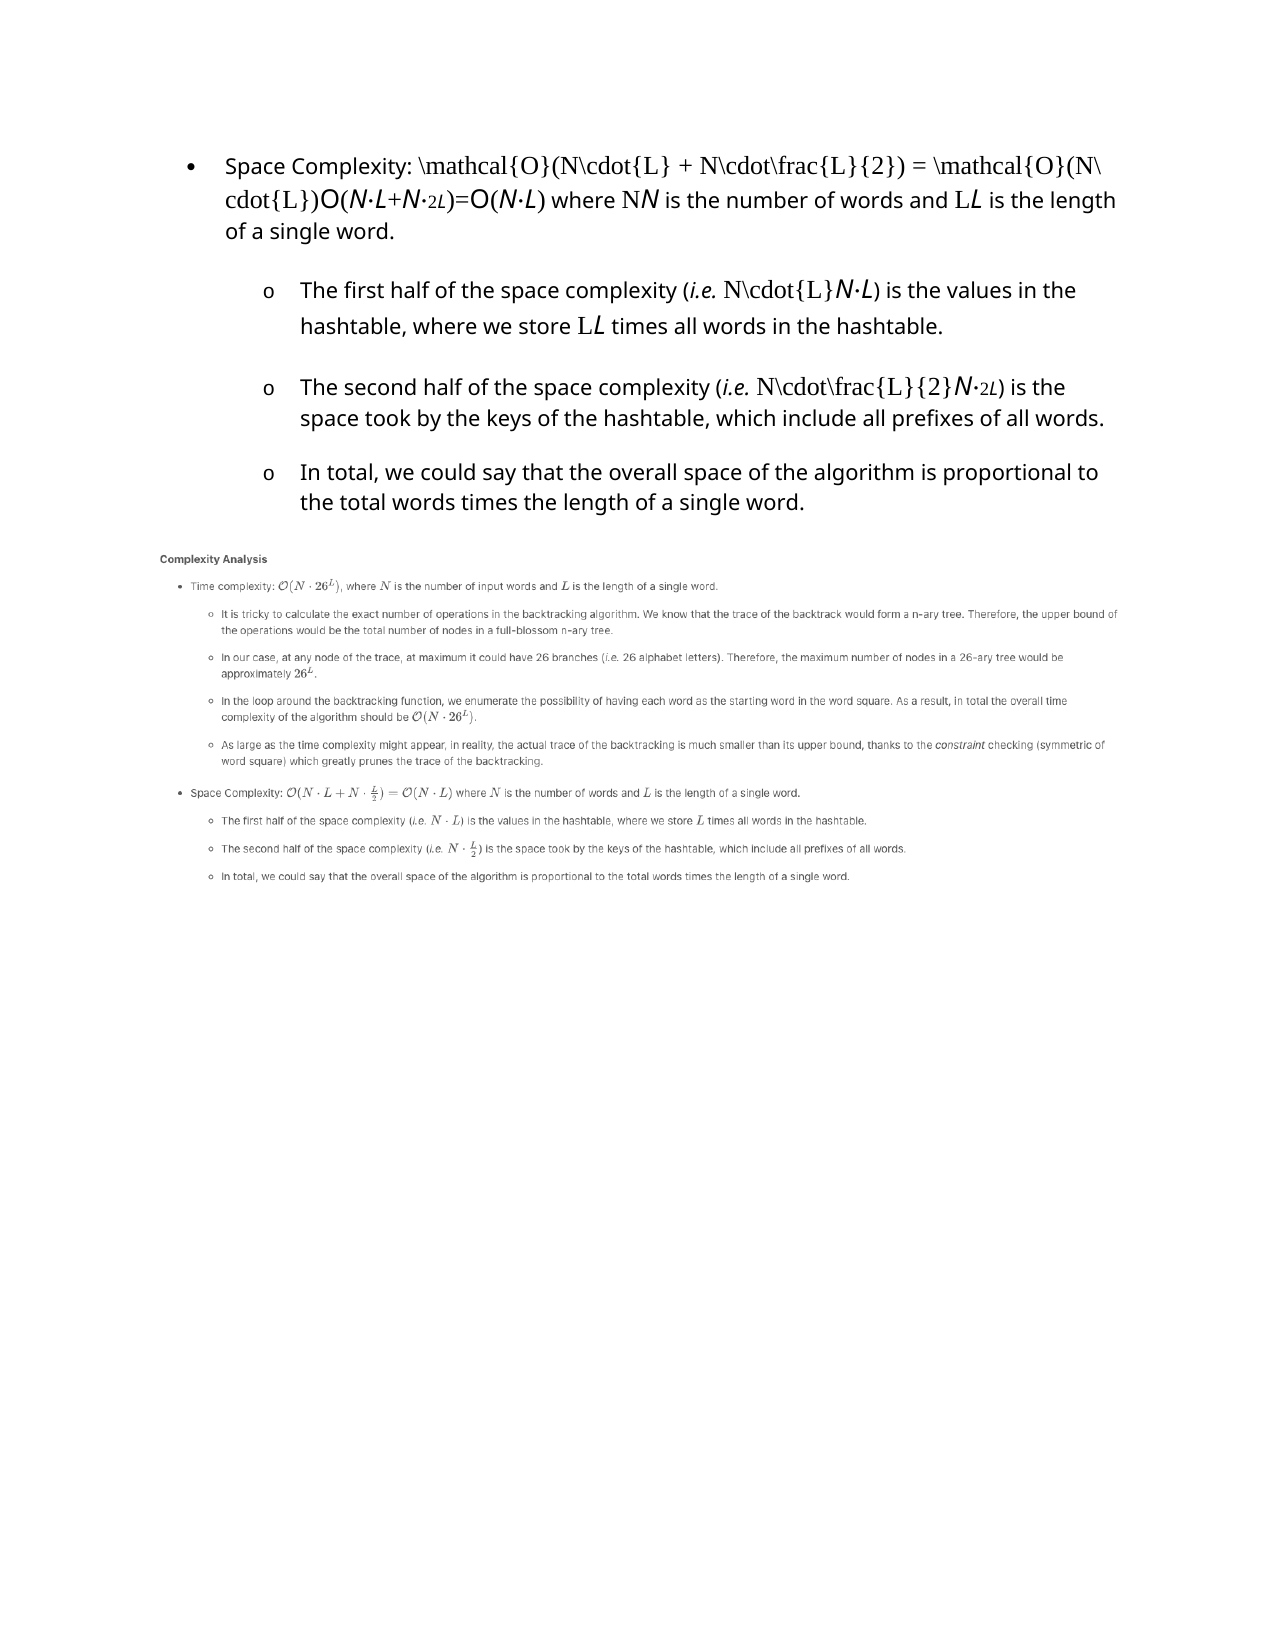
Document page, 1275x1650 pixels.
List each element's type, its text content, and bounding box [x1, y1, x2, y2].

picture [150, 542, 1125, 900]
list The first half of the space complexity (i.e. N\cdot{L}N⋅L) is the values in the hashtable, where we store LL times all words in the hashtable. [262, 271, 1125, 342]
list The second half of the space complexity (i.e. N\cdot\frac{L}{2}N⋅2L​) is the space took by the keys of the hashtable, which include all prefixes of all words. [262, 367, 1125, 432]
list Space Complexity: \mathcal{O}(N\cdot{L} + N\cdot\frac{L}{2}) = \mathcal{O}(N\cdot{L})O(N⋅L+N⋅2L​)=O(N⋅L) where NN is the number of words and LL is the length of a single word. [187, 150, 1125, 246]
list In total, we could say that the overall space of the algorithm is proportional to the total words times the length of a single word. [262, 457, 1125, 517]
